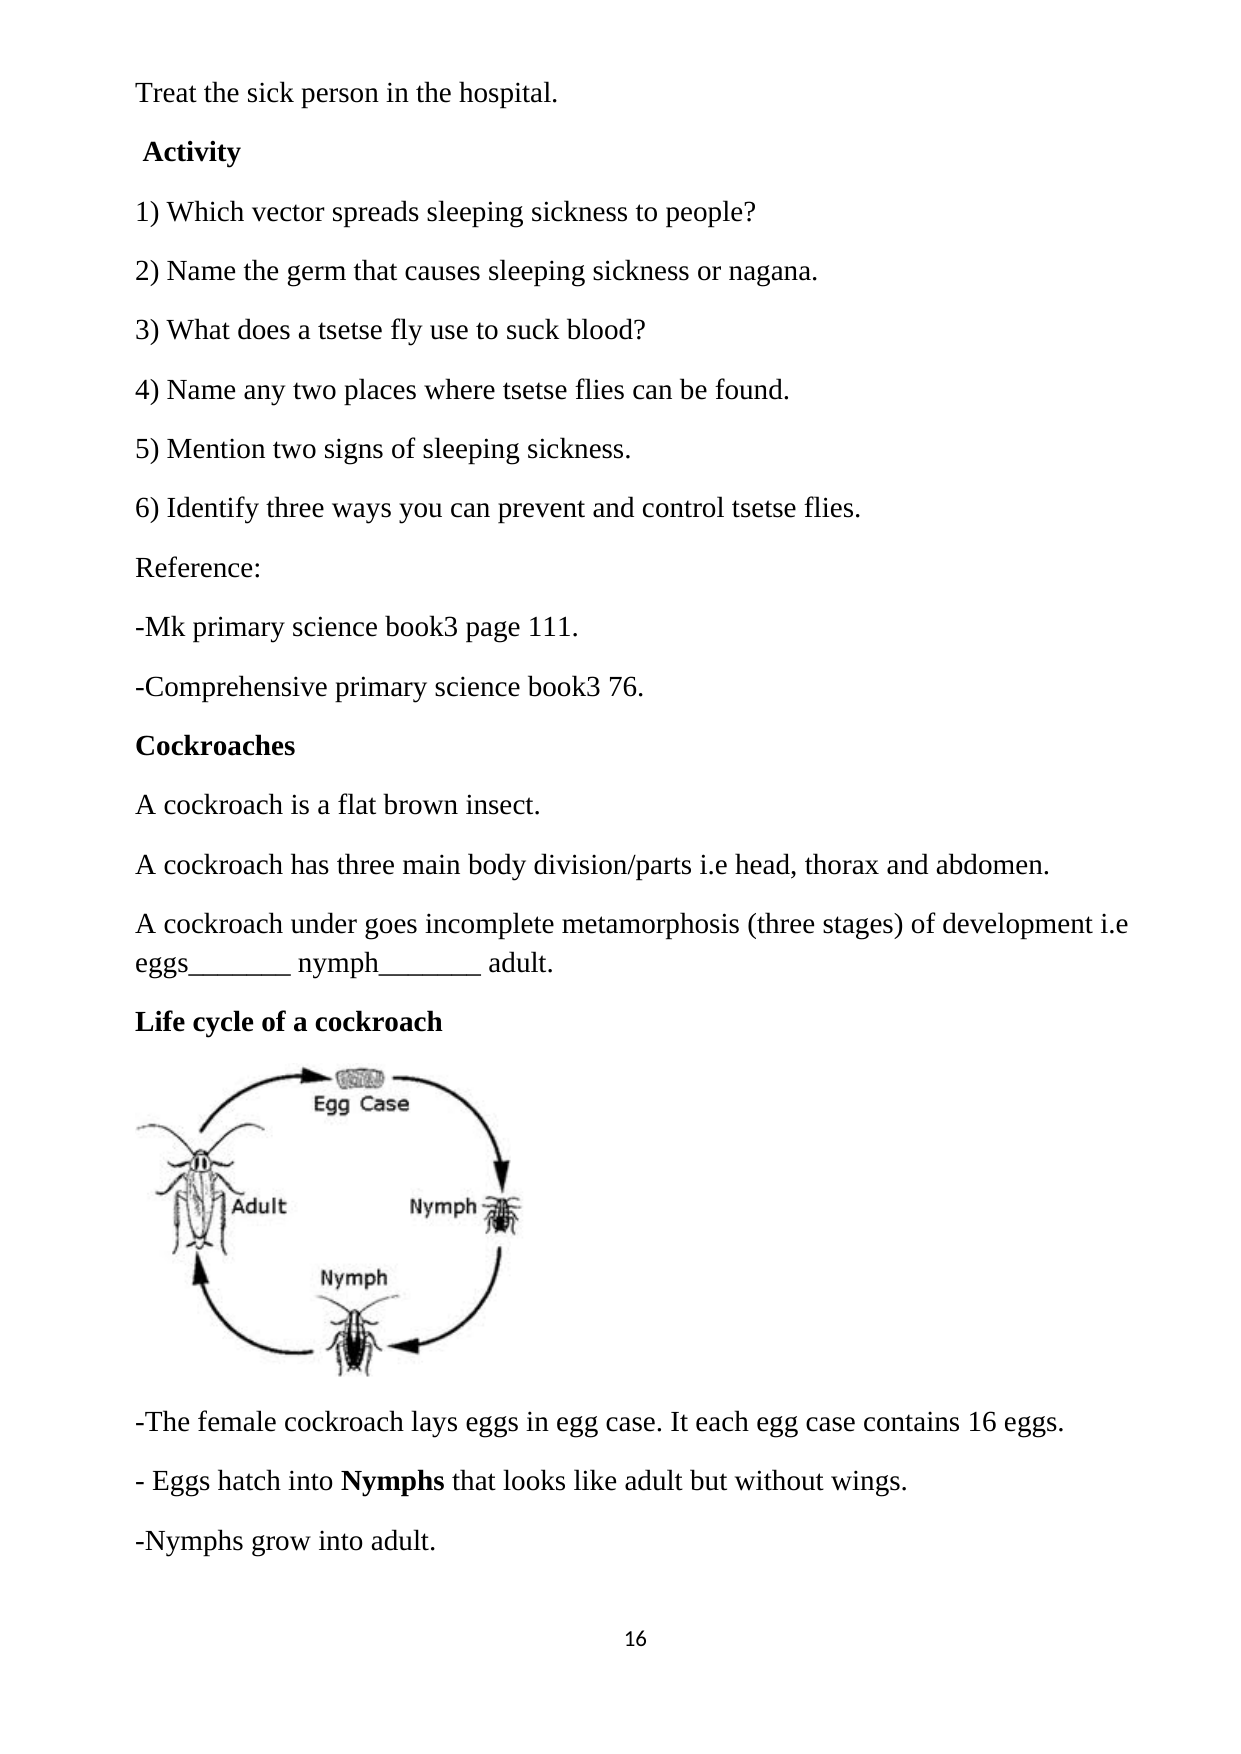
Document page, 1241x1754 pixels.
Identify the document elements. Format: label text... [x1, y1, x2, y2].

text Cockroaches [135, 728, 1135, 762]
text -Mk primary science book3 page 111. [135, 609, 1135, 643]
text 2) Name the germ that causes sleeping sickness or nagana. [135, 253, 1135, 287]
text Reference: [135, 550, 1135, 583]
text Life cycle of a cockroach [135, 1004, 1135, 1038]
text 4) Name any two places where tsetse flies can be found. [135, 372, 1135, 405]
picture [135, 1063, 524, 1380]
text -Nymphs grow into adult. [135, 1523, 1135, 1556]
text A cockroach under goes incomplete metamorphosis (three stages) of development i.e eggs_______ nymph_______ adult. [135, 906, 1135, 978]
text 3) What does a tsetse fly use to suck blood? [135, 312, 1135, 346]
text A cockroach has three main body division/parts i.e head, thorax and abdomen. [135, 847, 1135, 880]
text 1) Which vector spreads sleeping sickness to people? [135, 194, 1135, 227]
text 5) Mention two signs of sleeping sickness. [135, 431, 1135, 465]
text -Comprehensive primary science book3 76. [135, 669, 1135, 702]
text Activity [135, 134, 1135, 168]
text -The female cockroach lays eggs in egg case. It each egg case contains 16 eggs. [135, 1404, 1135, 1438]
text Treat the sick person in the hospital. [135, 75, 1135, 108]
text - Eggs hatch into Nymphs that looks like adult but without wings. [135, 1463, 1135, 1497]
text A cockroach is a flat brown insect. [135, 787, 1135, 821]
text 6) Identify three ways you can prevent and control tsetse flies. [135, 491, 1135, 524]
